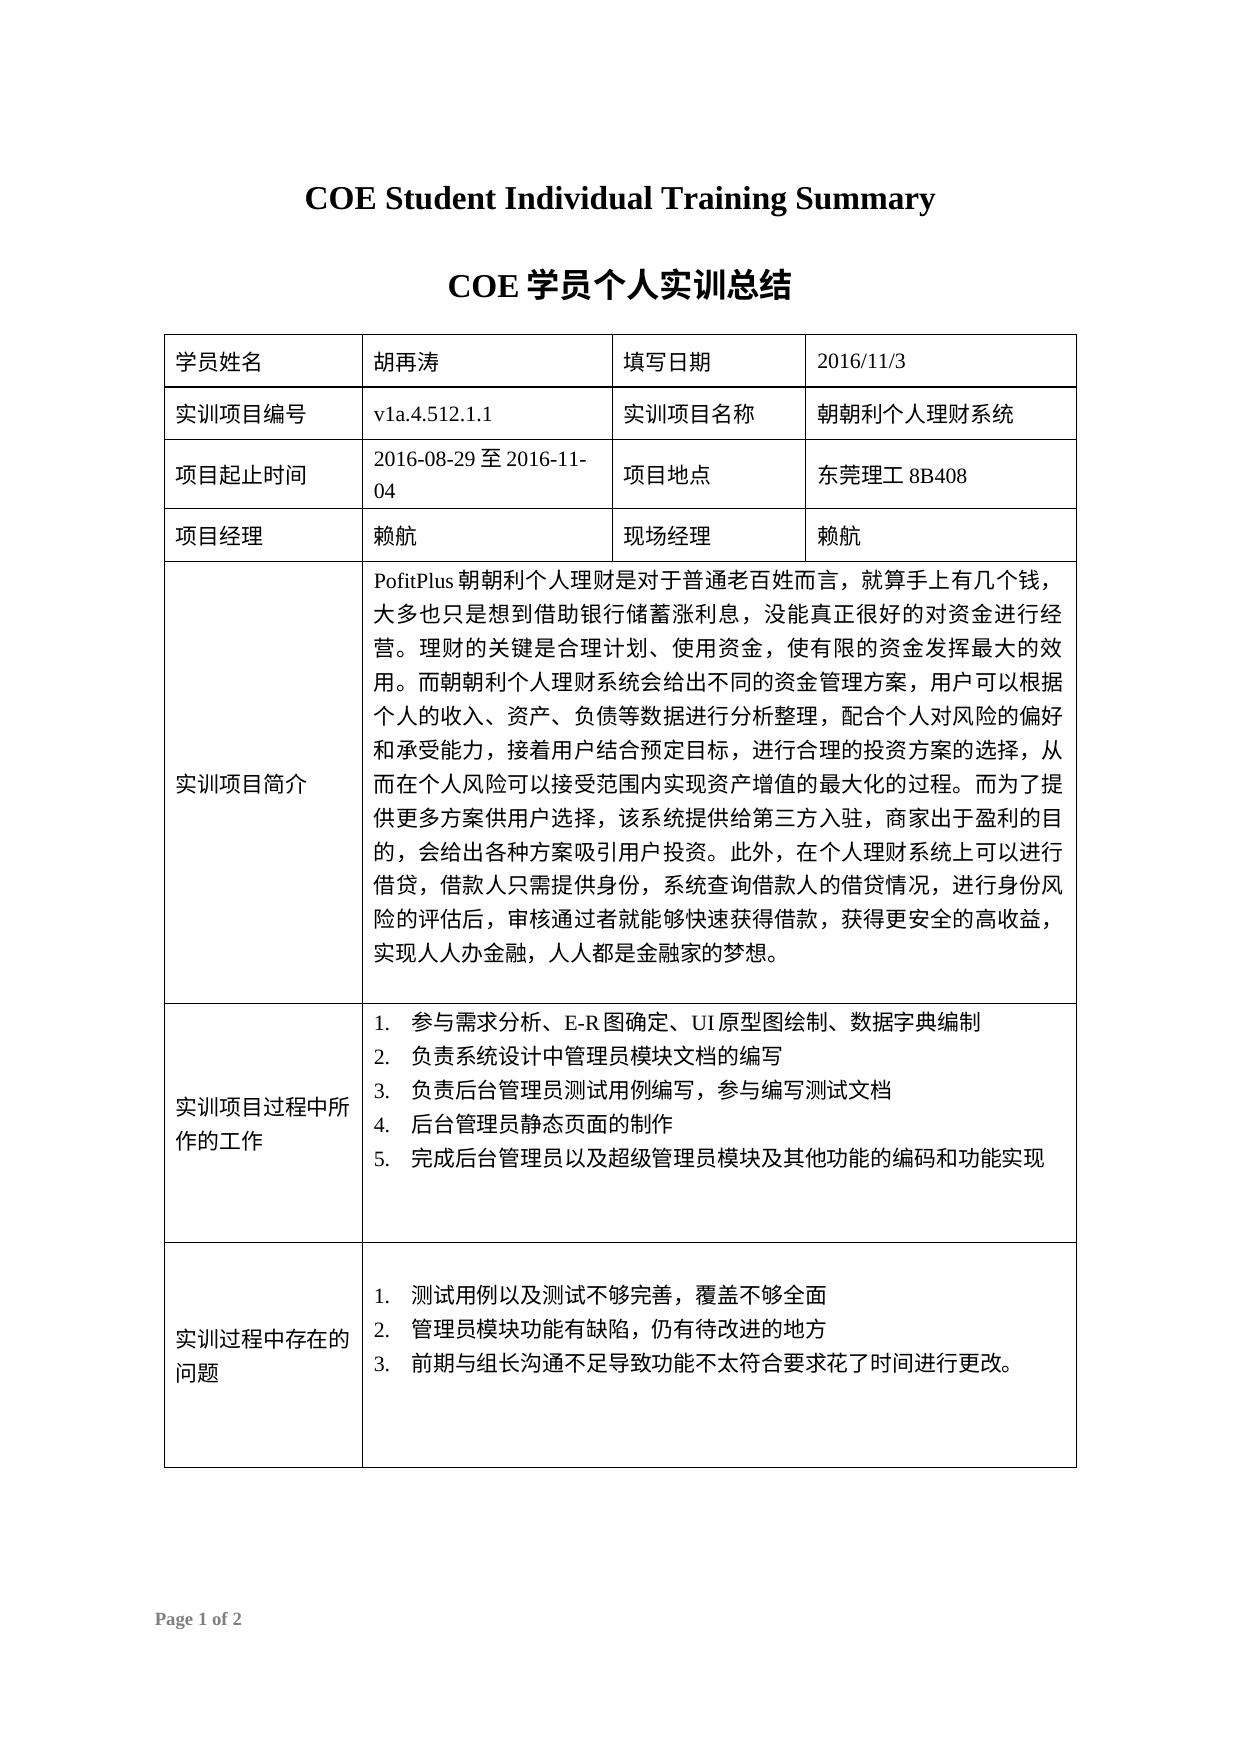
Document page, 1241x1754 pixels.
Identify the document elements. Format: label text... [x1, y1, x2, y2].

table_header 填写日期 [613, 335, 805, 386]
table_cell 现场经理 [613, 509, 805, 561]
table_cell PofitPlus朝朝利个人理财是对于普通老百姓而言，就算手上有几个钱，大多也只是想到借助银行储蓄涨利息，没能真正很好的对资金进行经营。理财的关键是合理计划、使用资金，使有限的资金发挥最大的效用。而朝朝利个人理财系统会给出不同的资金管理方案，用户可以根据个人的收入、资产、负债等数据进行分析整理，配合个人对风险的偏好和承受能力，接着用户结合预定目标，进行合理的投资方案的选择，从而在个人风险可以接受范围内实现资产增值的最大化的过程。而为了提供更多方案供用户选择，该系统提供给第三方入驻，商家出于盈利的目的，会给出各种方案吸引用户投资。此外，在个人理财系统上可以进行借贷，借款人只需提供身份，系统查询借款人的借贷情况，进行身份风险的评估后，审核通过者就能够快速获得借款，获得更安全的高收益，实现人人办金融，人人都是金融家的梦想。 [363, 562, 1076, 1003]
table_cell v1a.4.512.1.1 [363, 388, 612, 439]
table_cell 实训项目简介 [165, 562, 362, 1003]
table_header 胡再涛 [363, 335, 612, 386]
text COE Student Individual Training Summary [150, 164, 1090, 232]
table_cell 朝朝利个人理财系统 [806, 388, 1076, 439]
table_header 学员姓名 [165, 335, 362, 386]
table_cell 实训过程中存在的问题 [165, 1243, 362, 1467]
table_cell 项目经理 [165, 509, 362, 561]
table_cell 2016-08-29至2016-11-04 [363, 440, 612, 508]
table_cell 赖航 [363, 509, 612, 561]
table_cell 赖航 [806, 509, 1076, 561]
table_cell 实训项目过程中所作的工作 [165, 1004, 362, 1242]
table_cell 实训项目编号 [165, 388, 362, 439]
table_header 2016/11/3 [806, 335, 1076, 386]
table_cell 实训项目名称 [613, 388, 805, 439]
text COE学员个人实训总结 [150, 249, 1090, 317]
table_cell 项目起止时间 [165, 440, 362, 508]
table_cell 参与需求分析、E-R图确定、UI原型图绘制、数据字典编制 负责系统设计中管理员模块文档的编写 负责后台管理员测试用例编写，参与编写测试文档 后台管理员静态页面的制作 完成后台管理员以及超级管理员模块及其他功能的编码和功能实现 [363, 1004, 1076, 1242]
table_cell 测试用例以及测试不够完善，覆盖不够全面 管理员模块功能有缺陷，仍有待改进的地方 前期与组长沟通不足导致功能不太符合要求花了时间进行更改。 [363, 1243, 1076, 1467]
table_cell 东莞理工8B408 [806, 440, 1076, 508]
table_cell 项目地点 [613, 440, 805, 508]
